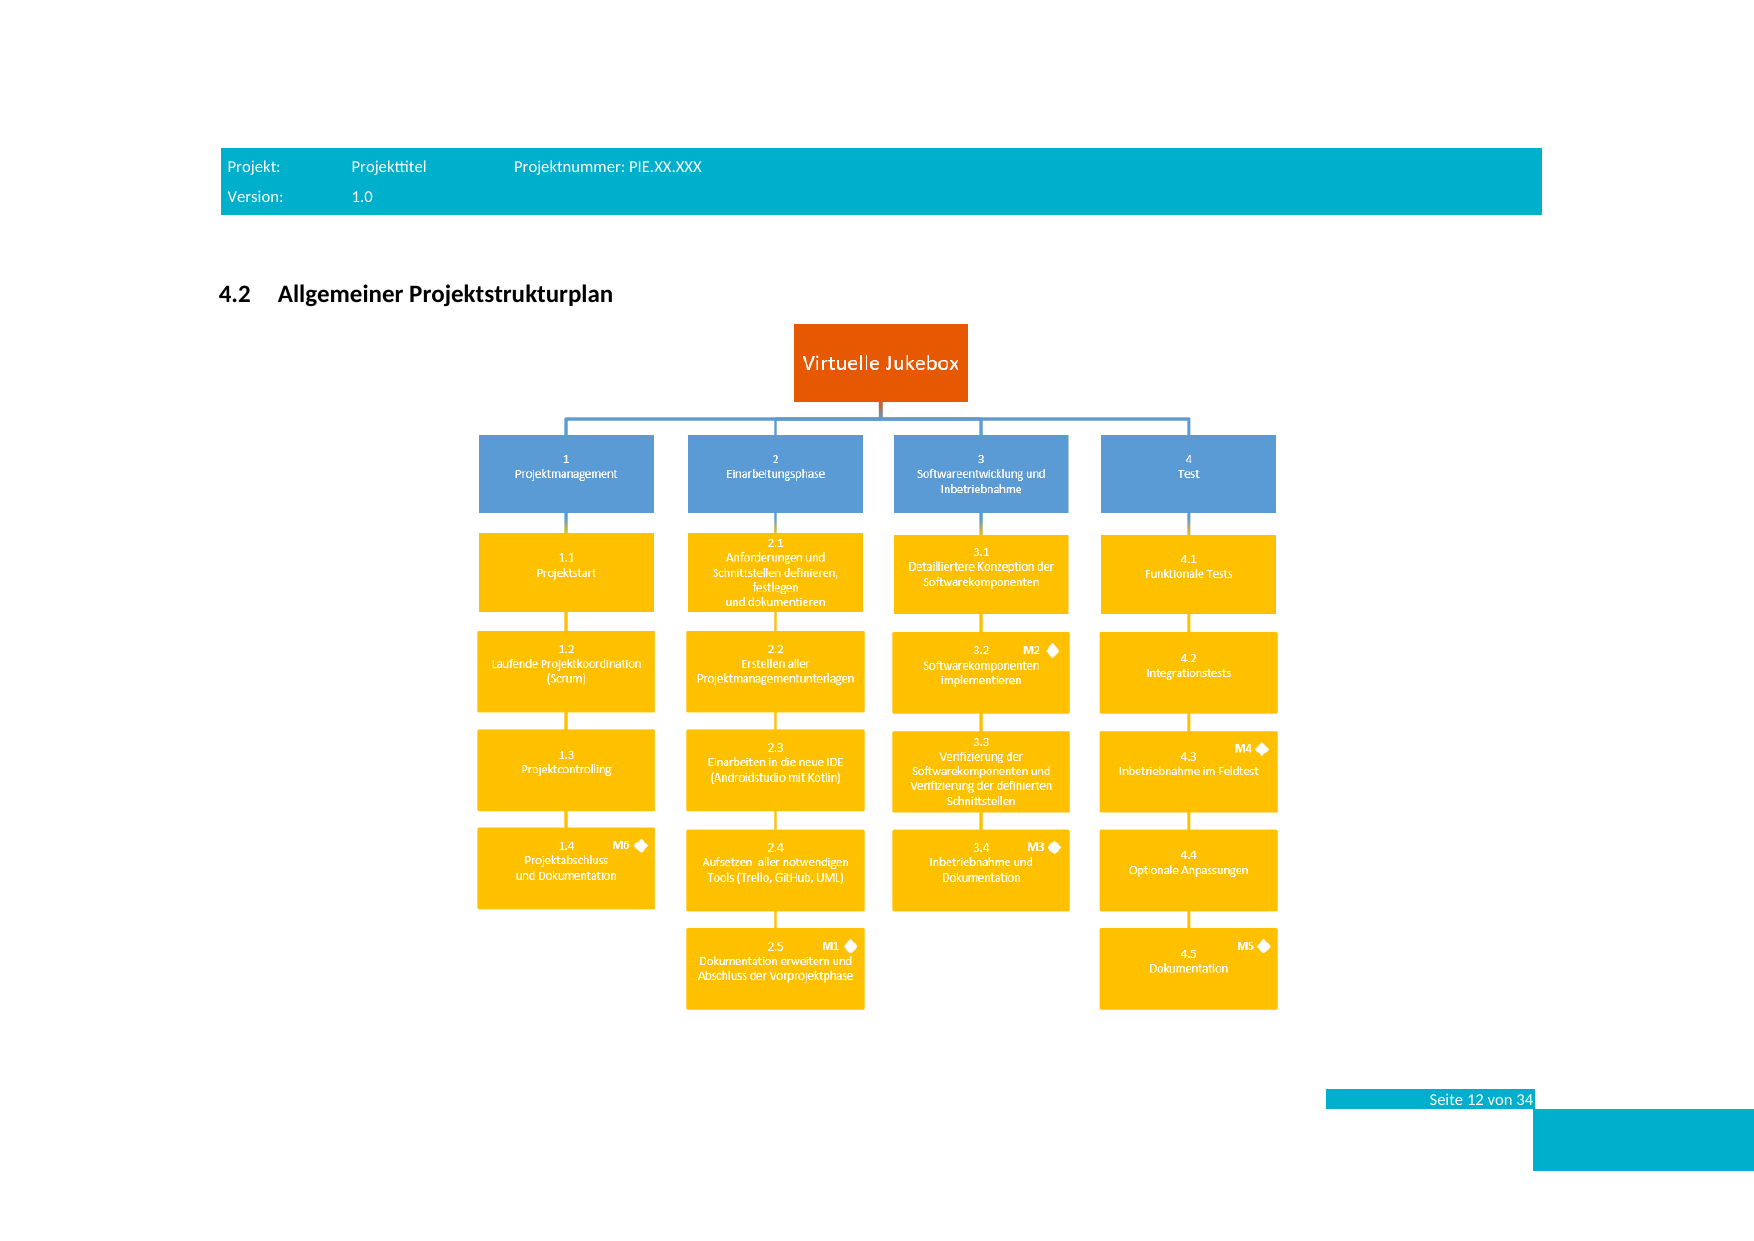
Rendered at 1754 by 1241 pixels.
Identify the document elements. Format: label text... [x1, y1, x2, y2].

subtitle Allgemeiner Projektstrukturplan [218, 278, 1535, 309]
picture [473, 321, 1280, 1013]
